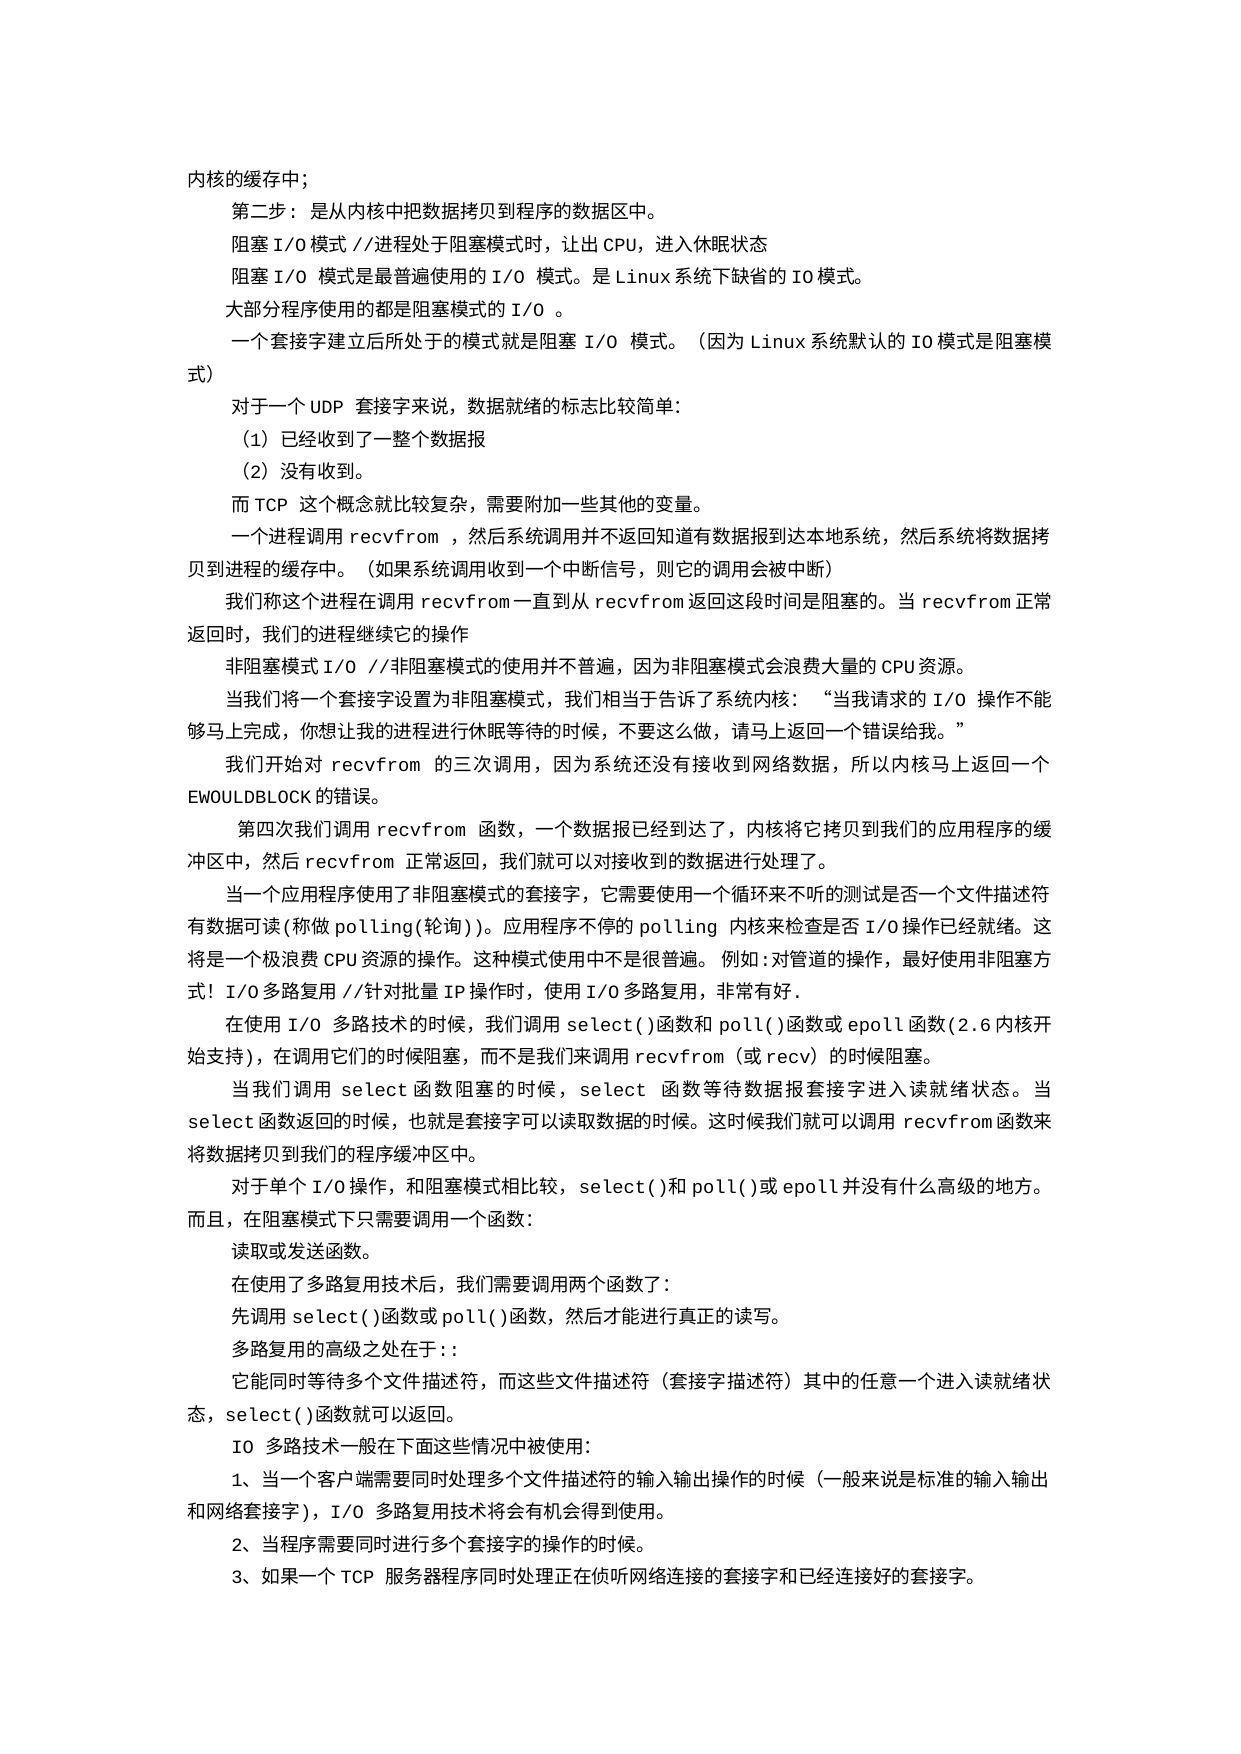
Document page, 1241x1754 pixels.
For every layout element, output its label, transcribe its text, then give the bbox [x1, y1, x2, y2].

text 对于一个UDP 套接字来说，数据就绪的标志比较简单： [187, 389, 1053, 422]
text 当我们将一个套接字设置为非阻塞模式，我们相当于告诉了系统内核： “当我请求的I/O 操作不能够马上完成，你想让我的进程进行休眠等待的时候，不要这么做，请马上返回一个错误给我。” [187, 682, 1053, 747]
text 一个进程调用 recvfrom ，然后系统调用并不返回知道有数据报到达本地系统，然后系统将数据拷贝到进程的缓存中。（如果系统调用收到一个中断信号，则它的调用会被中断） [187, 519, 1053, 584]
text 对于单个I/O操作，和阻塞模式相比较，select()和poll()或epoll并没有什么高级的地方。而且，在阻塞模式下只需要调用一个函数： [187, 1169, 1053, 1234]
text 1、当一个客户端需要同时处理多个文件描述符的输入输出操作的时候（一般来说是标准的输入输出和网络套接字)，I/O 多路复用技术将会有机会得到使用。 [187, 1462, 1053, 1527]
text 读取或发送函数。 [187, 1234, 1053, 1267]
text 而 TCP 这个概念就比较复杂，需要附加一些其他的变量。 [187, 487, 1053, 519]
text 在使用了多路复用技术后，我们需要调用两个函数了： [187, 1267, 1053, 1299]
text （1）已经收到了一整个数据报 [187, 422, 1053, 454]
text 我们开始对 recvfrom 的三次调用，因为系统还没有接收到网络数据，所以内核马上返回一个EWOULDBLOCK的错误。 [187, 747, 1053, 812]
text 第四次我们调用 recvfrom 函数，一个数据报已经到达了，内核将它拷贝到我们的应用程序的缓冲区中，然后 recvfrom 正常返回，我们就可以对接收到的数据进行处理了。 [187, 812, 1053, 877]
text 2、当程序需要同时进行多个套接字的操作的时候。 [187, 1527, 1053, 1559]
text IO 多路技术一般在下面这些情况中被使用： [187, 1429, 1053, 1462]
text 阻塞I/O模式 //进程处于阻塞模式时，让出CPU，进入休眠状态 [187, 227, 1053, 259]
text 第二步: 是从内核中把数据拷贝到程序的数据区中。 [187, 194, 1053, 227]
text 一个套接字建立后所处于的模式就是阻塞 I/O 模式。（因为Linux系统默认的IO模式是阻塞模式） [187, 324, 1053, 389]
text 当我们调用 select函数阻塞的时候，select 函数等待数据报套接字进入读就绪状态。当select函数返回的时候，也就是套接字可以读取数据的时候。这时候我们就可以调用 recvfrom函数来将数据拷贝到我们的程序缓冲区中。 [187, 1072, 1053, 1169]
text 它能同时等待多个文件描述符，而这些文件描述符（套接字描述符）其中的任意一个进入读就绪状态，select()函数就可以返回。 [187, 1364, 1053, 1429]
text （2）没有收到。 [187, 454, 1053, 487]
text 当一个应用程序使用了非阻塞模式的套接字，它需要使用一个循环来不听的测试是否一个文件描述符有数据可读(称做 polling(轮询))。应用程序不停的 polling 内核来检查是否 I/O操作已经就绪。这将是一个极浪费 CPU资源的操作。这种模式使用中不是很普遍。 例如:对管道的操作，最好使用非阻塞方式！I/O多路复用 //针对批量IP操作时，使用I/O多路复用，非常有好. [187, 877, 1053, 1007]
text 大部分程序使用的都是阻塞模式的 I/O 。 [187, 292, 1053, 324]
text 在使用 I/O 多路技术的时候，我们调用select()函数和 poll()函数或epoll函数(2.6内核开始支持)，在调用它们的时候阻塞，而不是我们来调用 recvfrom（或recv）的时候阻塞。 [187, 1007, 1053, 1072]
text 阻塞 I/O 模式是最普遍使用的 I/O 模式。是Linux系统下缺省的IO模式。 [187, 259, 1053, 292]
text 3、如果一个 TCP 服务器程序同时处理正在侦听网络连接的套接字和已经连接好的套接字。 [187, 1559, 1053, 1592]
text 先调用 select()函数或poll()函数，然后才能进行真正的读写。 [187, 1299, 1053, 1332]
text 第一步: 一般来说是等待数据从网络上传到本地。当数据包到达的时候，数据将会从网络层拷贝到内核的缓存中； [187, 162, 1053, 194]
text 非阻塞模式I/O //非阻塞模式的使用并不普遍，因为非阻塞模式会浪费大量的CPU资源。 [187, 649, 1053, 682]
text 多路复用的高级之处在于:: [187, 1332, 1053, 1364]
text 我们称这个进程在调用recvfrom一直到从recvfrom返回这段时间是阻塞的。当recvfrom正常返回时，我们的进程继续它的操作 [187, 584, 1053, 649]
